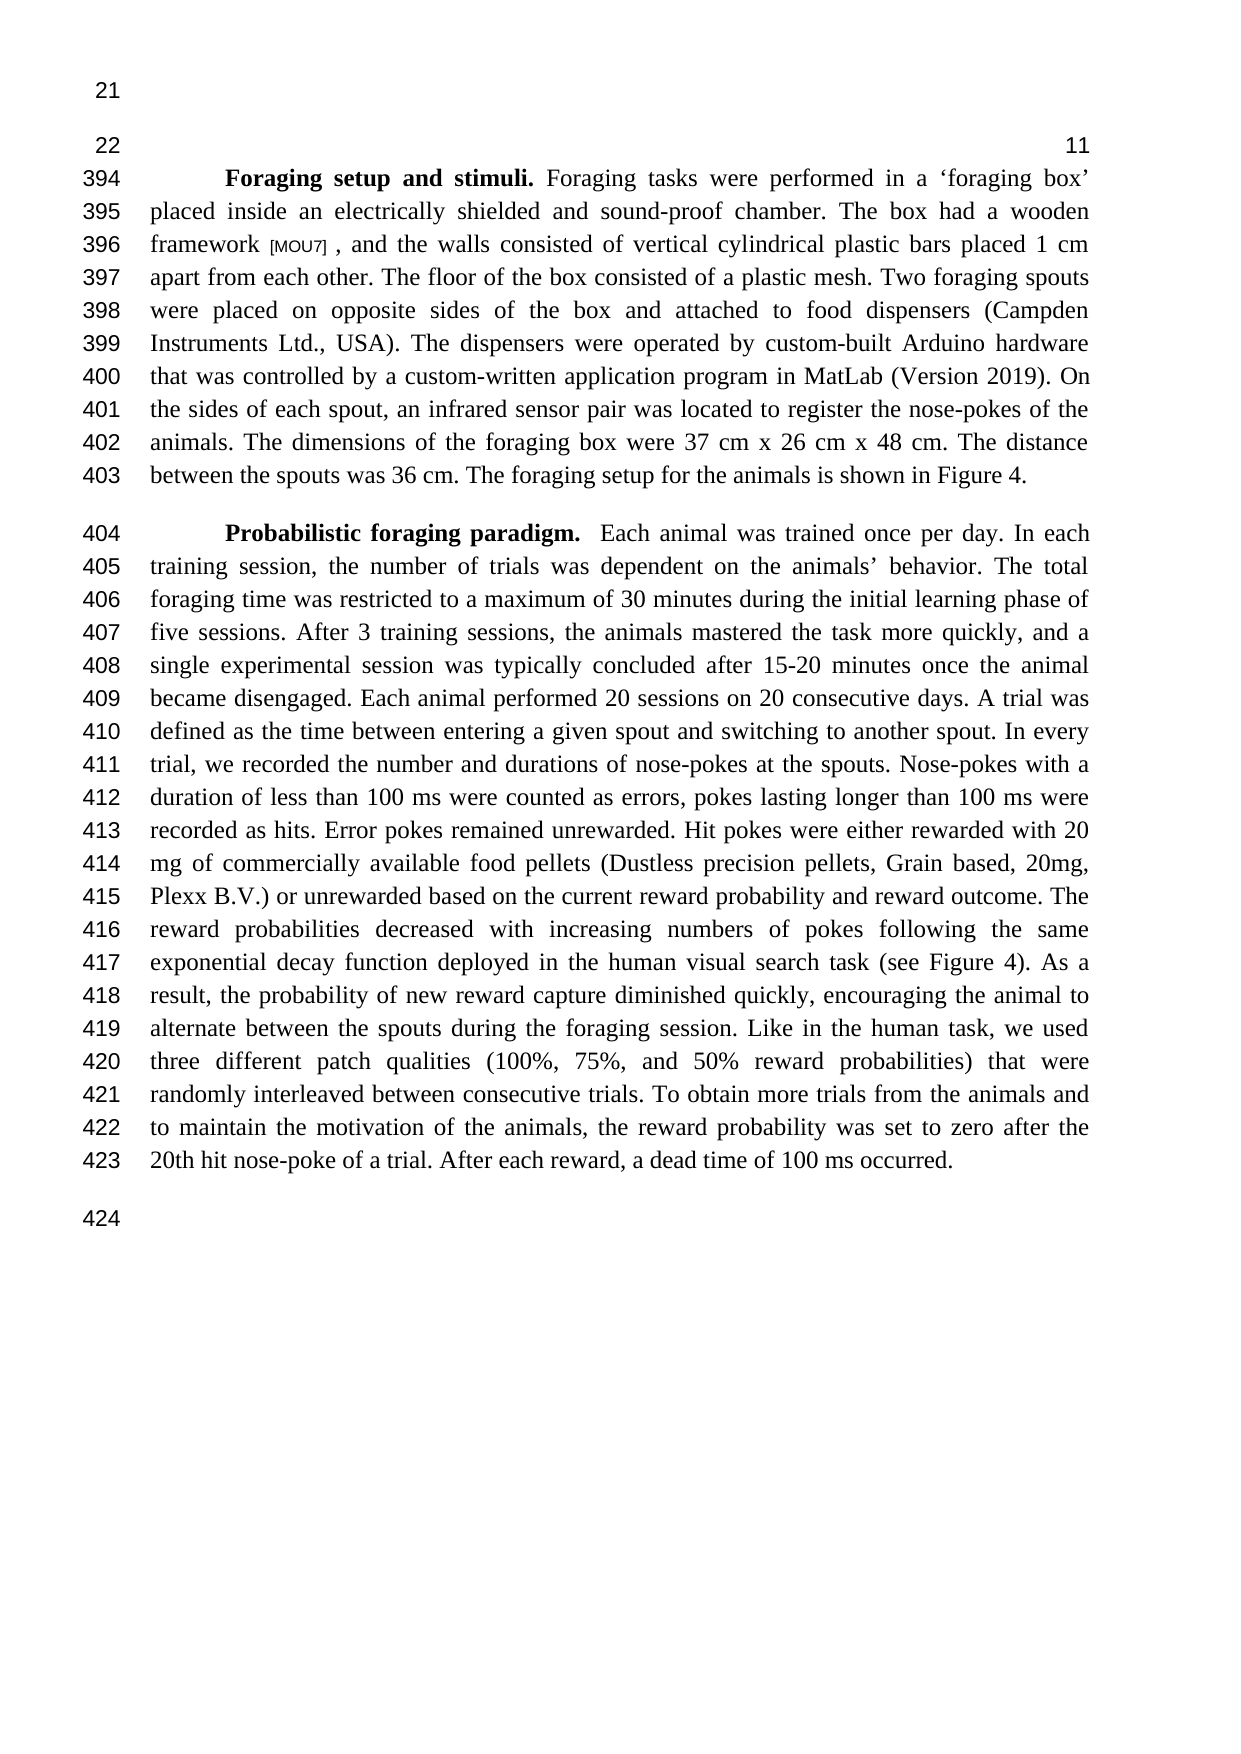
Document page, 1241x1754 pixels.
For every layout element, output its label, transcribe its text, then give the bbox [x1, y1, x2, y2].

text Foraging setup and stimuli. Foraging tasks were performed in a ‘foraging box’ placed inside an electrically shielded and sound-proof chamber. The box had a wooden framework [MOU7] , and the walls consisted of vertical cylindrical plastic bars placed 1 cm apart from each other. The floor of the box consisted of a plastic mesh. Two foraging spouts were placed on opposite sides of the box and attached to food dispensers (Campden Instruments Ltd., USA). The dispensers were operated by custom-built Arduino hardware that was controlled by a custom-written application program in MatLab (Version 2019). On the sides of each spout, an infrared sensor pair was located to register the nose-pokes of the animals. The dimensions of the foraging box were 37 cm x 26 cm x 48 cm. The distance between the spouts was 36 cm. The foraging setup for the animals is shown in Figure 4. [150, 163, 1090, 489]
text Probabilistic foraging paradigm. Each animal was trained once per day. In each training session, the number of trials was dependent on the animals’ behavior. The total foraging time was restricted to a maximum of 30 minutes during the initial learning phase of five sessions. After 3 training sessions, the animals mastered the task more quickly, and a single experimental session was typically concluded after 15-20 minutes once the animal became disengaged. Each animal performed 20 sessions on 20 consecutive days. A trial was defined as the time between entering a given spout and switching to another spout. In every trial, we recorded the number and durations of nose-pokes at the spouts. Nose-pokes with a duration of less than 100 ms were counted as errors, pokes lasting longer than 100 ms were recorded as hits. Error pokes remained unrewarded. Hit pokes were either rewarded with 20 mg of commercially available food pellets (Dustless precision pellets, Grain based, 20mg, Plexx B.V.) or unrewarded based on the current reward probability and reward outcome. The reward probabilities decreased with increasing numbers of pokes following the same exponential decay function deployed in the human visual search task (see Figure 4). As a result, the probability of new reward capture diminished quickly, encouraging the animal to alternate between the spouts during the foraging session. Like in the human task, we used three different patch qualities (100%, 75%, and 50% reward probabilities) that were randomly interleaved between consecutive trials. To obtain more trials from the animals and to maintain the motivation of the animals, the reward probability was set to zero after the 20th hit nose-poke of a trial. After each reward, a dead time of 100 ms occurred. [150, 518, 1090, 1174]
